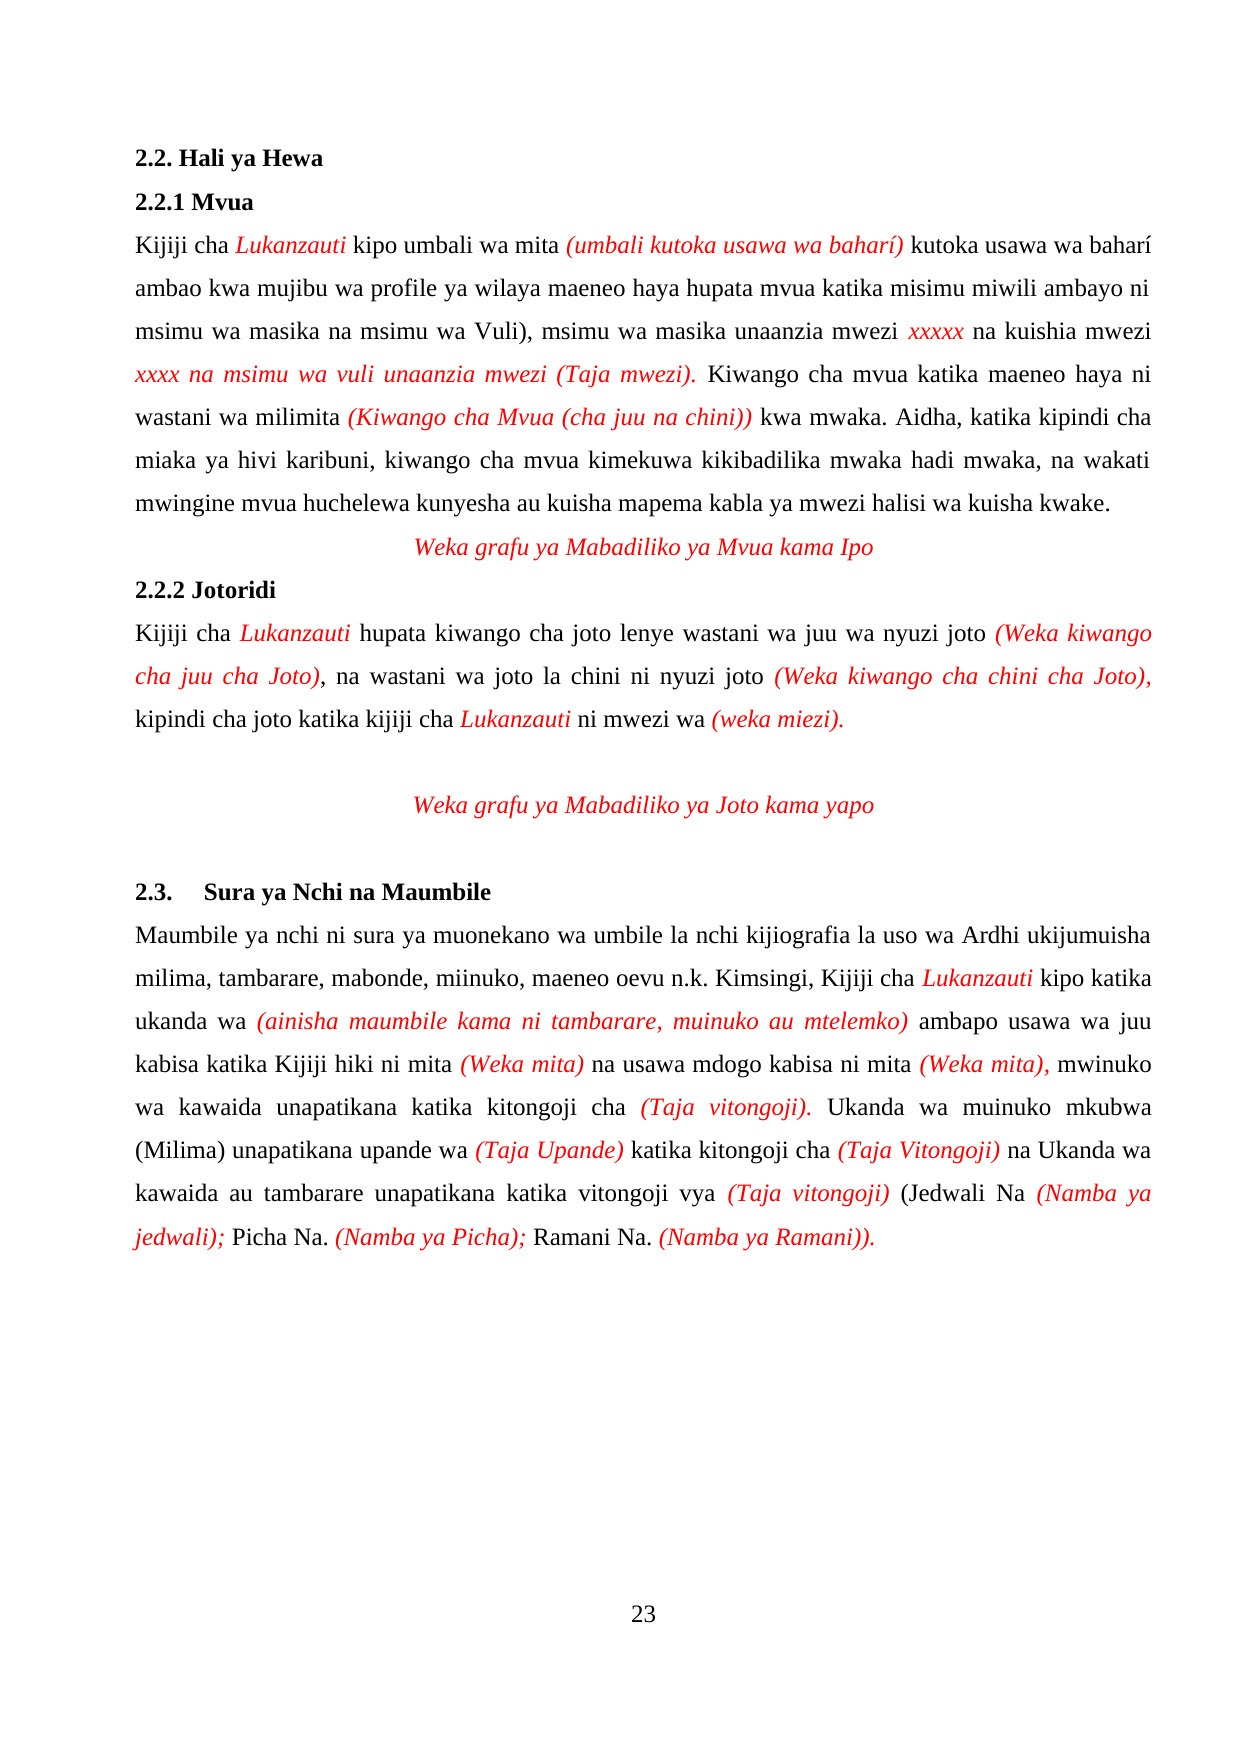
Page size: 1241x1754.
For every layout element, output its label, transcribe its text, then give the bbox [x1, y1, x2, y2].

text Weka grafu ya Mabadiliko ya Joto kama yapo [135, 790, 1152, 819]
text Maumbile ya nchi ni sura ya muonekano wa umbile la nchi kijiografia la uso wa Ardhi ukijumuisha milima, tambarare, mabonde, miinuko, maeneo oevu n.k. Kimsingi, Kijiji cha Lukanzauti kipo katika ukanda wa (ainisha maumbile kama ni tambarare, muinuko au mtelemko) ambapo usawa wa juu kabisa katika Kijiji hiki ni mita (Weka mita) na usawa mdogo kabisa ni mita (Weka mita), mwinuko wa kawaida unapatikana katika kitongoji cha (Taja vitongoji). Ukanda wa muinuko mkubwa (Milima) unapatikana upande wa (Taja Upande) katika kitongoji cha (Taja Vitongoji) na Ukanda wa kawaida au tambarare unapatikana katika vitongoji vya (Taja vitongoji) (Jedwali Na (Namba ya jedwali); Picha Na. (Namba ya Picha); Ramani Na. (Namba ya Ramani)). [135, 920, 1152, 1250]
text Kijiji cha Lukanzauti kipo umbali wa mita (umbali kutoka usawa wa baharí) kutoka usawa wa baharí ambao kwa mujibu wa profile ya wilaya maeneo haya hupata mvua katika misimu miwili ambayo ni msimu wa masika na msimu wa Vuli), msimu wa masika unaanzia mwezi xxxxx na kuishia mwezi xxxx na msimu wa vuli unaanzia mwezi (Taja mwezi). Kiwango cha mvua katika maeneo haya ni wastani wa milimita (Kiwango cha Mvua (cha juu na chini)) kwa mwaka. Aidha, katika kipindi cha miaka ya hivi karibuni, kiwango cha mvua kimekuwa kikibadilika mwaka hadi mwaka, na wakati mwingine mvua huchelewa kunyesha au kuisha mapema kabla ya mwezi halisi wa kuisha kwake. [135, 230, 1152, 517]
text 2.2.1 Mvua [135, 187, 1152, 215]
text 2.2.2 Jotoridi [135, 575, 1152, 603]
text Kijiji cha Lukanzauti hupata kiwango cha joto lenye wastani wa juu wa nyuzi joto (Weka kiwango cha juu cha Joto), na wastani wa joto la chini ni nyuzi joto (Weka kiwango cha chini cha Joto), kipindi cha joto katika kijiji cha Lukanzauti ni mwezi wa (weka miezi). [135, 618, 1152, 733]
text 2.2. Hali ya Hewa [135, 143, 1152, 172]
text 2.3. Sura ya Nchi na Maumbile [135, 877, 1152, 905]
text Weka grafu ya Mabadiliko ya Mvua kama Ipo [135, 532, 1152, 560]
